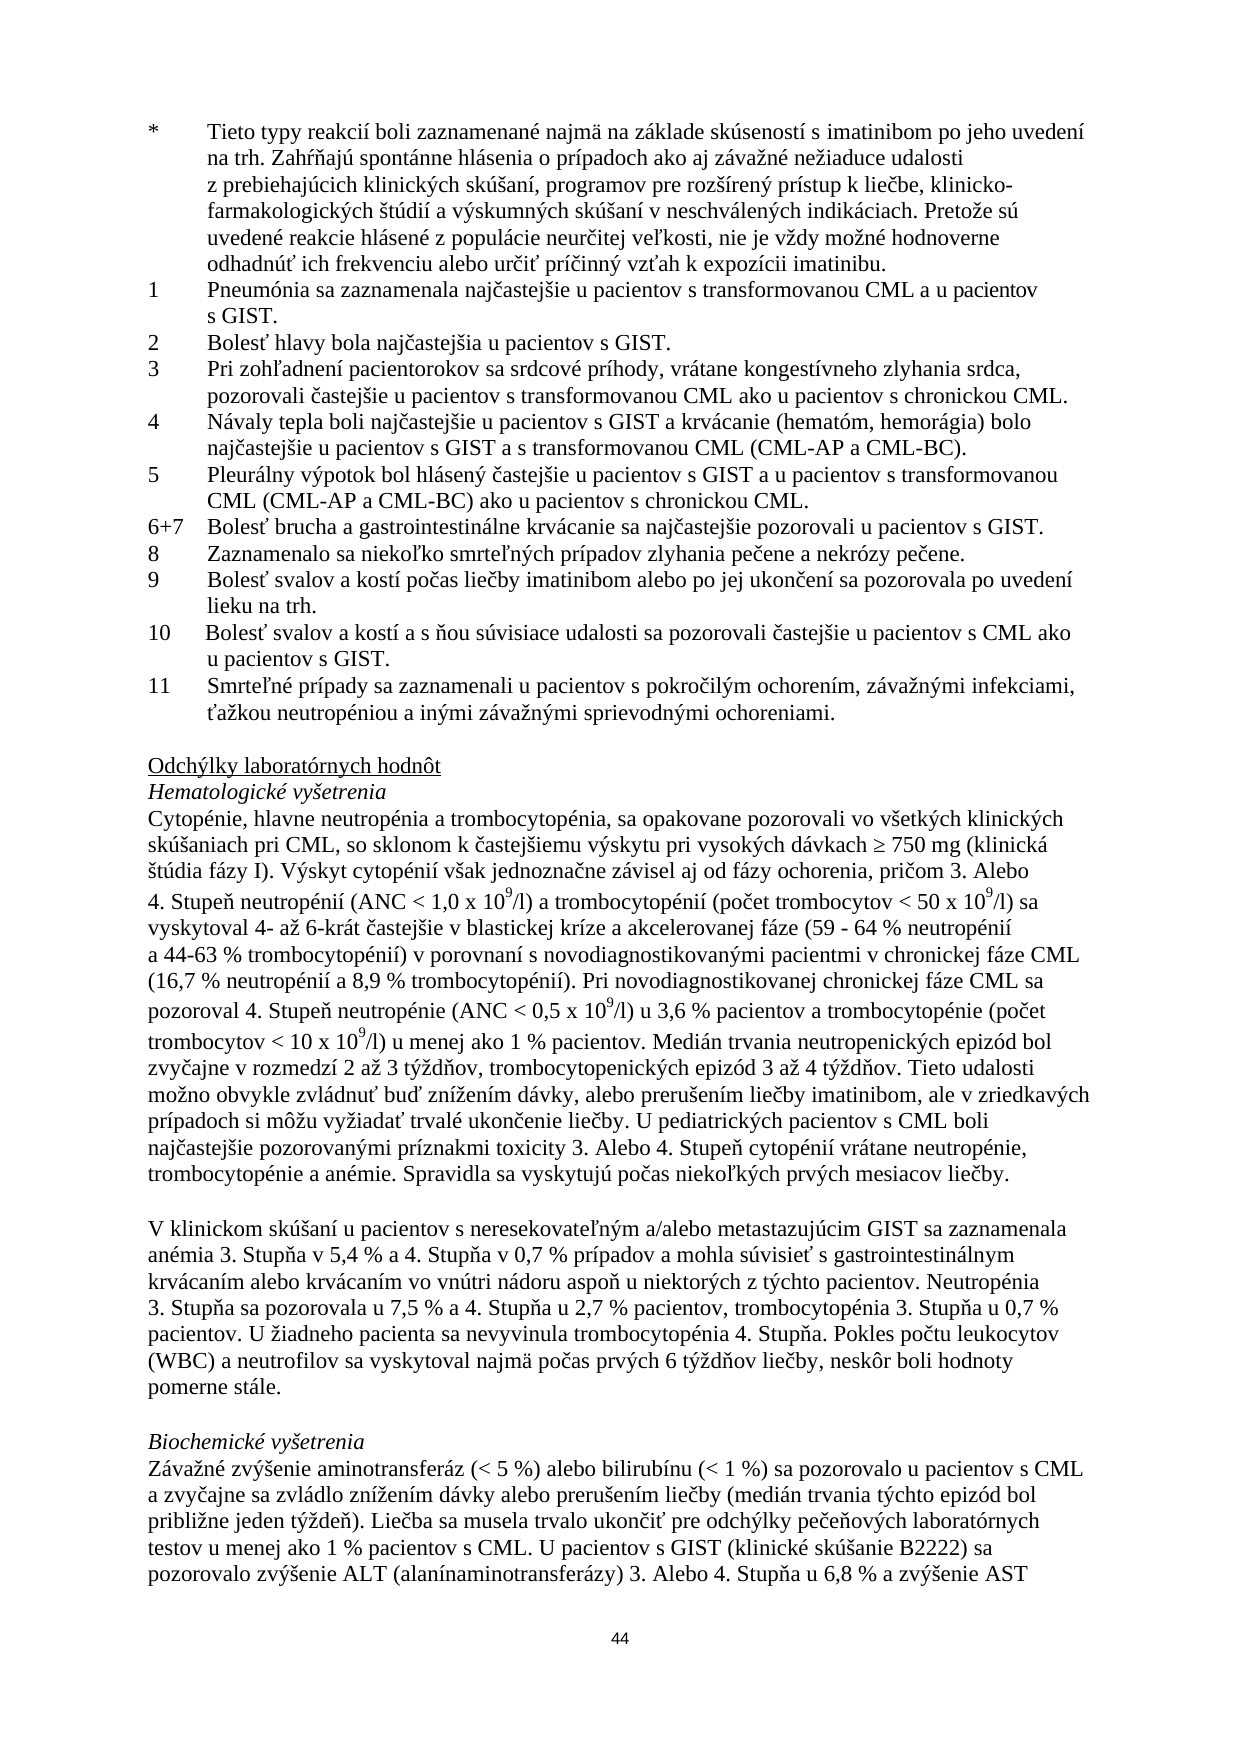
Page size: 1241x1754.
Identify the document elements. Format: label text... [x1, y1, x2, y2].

text Hematologické vyšetrenia [148, 778, 1092, 805]
text 3 Pri zohľadnení pacientorokov sa srdcové príhody, vrátane kongestívneho zlyhania srdca, pozorovali častejšie u pacientov s transformovanou CML ako u pacientov s chronickou CML. [148, 355, 1092, 408]
text 10 Bolesť svalov a kostí a s ňou súvisiace udalosti sa pozorovali častejšie u pacientov s CML ako u pacientov s GIST. [148, 619, 1092, 672]
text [148, 1454, 1092, 1586]
text 4 Návaly tepla boli najčastejšie u pacientov s GIST a krvácanie (hematóm, hemorágia) bolo najčastejšie u pacientov s GIST a s transformovanou CML (CML-AP a CML-BC). [148, 408, 1092, 461]
text CML (CML-AP a CML-BC) ako u pacientov s chronickou CML. [148, 487, 1092, 513]
text 11 Smrteľné prípady sa zaznamenali u pacientov s pokročilým ochorením, závažnými infekciami, ťažkou neutropéniou a inými závažnými sprievodnými ochoreniami. [148, 672, 1092, 726]
text Odchýlky laboratórnych hodnôt [148, 752, 1092, 778]
text 1 Pneumónia sa zaznamenala najčastejšie u pacientov s transformovanou CML a u pacientov s GIST. [148, 276, 1092, 329]
text 6+7 Bolesť brucha a gastrointestinálne krvácanie sa najčastejšie pozorovali u pacientov s GIST. [148, 513, 1092, 540]
text 9 Bolesť svalov a kostí počas liečby imatinibom alebo po jej ukončení sa pozorovala po uvedení lieku na trh. [148, 566, 1092, 619]
text 5 Pleurálny výpotok bol hlásený častejšie u pacientov s GIST a u pacientov s transformovanou [148, 461, 1092, 487]
text V klinickom skúšaní u pacientov s neresekovateľným a/alebo metastazujúcim GIST sa zaznamenala anémia 3. Stupňa v 5,4 % a 4. Stupňa v 0,7 % prípadov a mohla súvisieť s gastrointestinálnym krvácaním alebo krvácaním vo vnútri nádoru aspoň u niektorých z týchto pacientov. Neutropénia 3. Stupňa sa pozorovala u 7,5 % a 4. Stupňa u 2,7 % pacientov, trombocytopénia 3. Stupňa u 0,7 % pacientov. U žiadneho pacienta sa nevyvinula trombocytopénia 4. Stupňa. Pokles počtu leukocytov (WBC) a neutrofilov sa vyskytoval najmä počas prvých 6 týždňov liečby, neskôr boli hodnoty pomerne stále. [148, 1215, 1092, 1399]
text * Tieto typy reakcií boli zaznamenané najmä na základe skúseností s imatinibom po jeho uvedení na trh. Zahŕňajú spontánne hlásenia o prípadoch ako aj závažné nežiaduce udalosti z prebiehajúcich klinických skúšaní, programov pre rozšírený prístup k liečbe, klinicko-farmakologických štúdií a výskumných skúšaní v neschválených indikáciach. Pretože sú uvedené reakcie hlásené z populácie neurčitej veľkosti, nie je vždy možné hodnoverne odhadnúť ich frekvenciu alebo určiť príčinný vzťah k expozícii imatinibu. [148, 118, 1092, 276]
text Cytopénie, hlavne neutropénia a trombocytopénia, sa opakovane pozorovali vo všetkých klinických skúšaniach pri CML, so sklonom k častejšiemu výskytu pri vysokých dávkach ≥ 750 mg (klinická štúdia fázy I). Výskyt cytopénií však jednoznačne závisel aj od fázy ochorenia, pričom 3. Alebo 4. Stupeň neutropénií (ANC < 1,0 x 109/l) a trombocytopénií (počet trombocytov < 50 x 109/l) sa vyskytoval 4- až 6-krát častejšie v blastickej kríze a akcelerovanej fáze (59 - 64 % neutropénií a 44-63 % trombocytopénií) v porovnaní s novodiagnostikovanými pacientmi v chronickej fáze CML (16,7 % neutropénií a 8,9 % trombocytopénií). Pri novodiagnostikovanej chronickej fáze CML sa pozoroval 4. Stupeň neutropénie (ANC < 0,5 x 109/l) u 3,6 % pacientov a trombocytopénie (počet trombocytov < 10 x 109/l) u menej ako 1 % pacientov. Medián trvania neutropenických epizód bol zvyčajne v rozmedzí 2 až 3 týždňov, trombocytopenických epizód 3 až 4 týždňov. Tieto udalosti možno obvykle zvládnuť buď znížením dávky, alebo prerušením liečby imatinibom, ale v zriedkavých prípadoch si môžu vyžiadať trvalé ukončenie liečby. U pediatrických pacientov s CML boli najčastejšie pozorovanými príznakmi toxicity 3. Alebo 4. Stupeň cytopénií vrátane neutropénie, trombocytopénie a anémie. Spravidla sa vyskytujú počas niekoľkých prvých mesiacov liečby. [148, 805, 1092, 1186]
text 2 Bolesť hlavy bola najčastejšia u pacientov s GIST. [148, 329, 1092, 355]
text 8 Zaznamenalo sa niekoľko smrteľných prípadov zlyhania pečene a nekrózy pečene. [148, 540, 1092, 566]
text Biochemické vyšetrenia [148, 1428, 1092, 1454]
